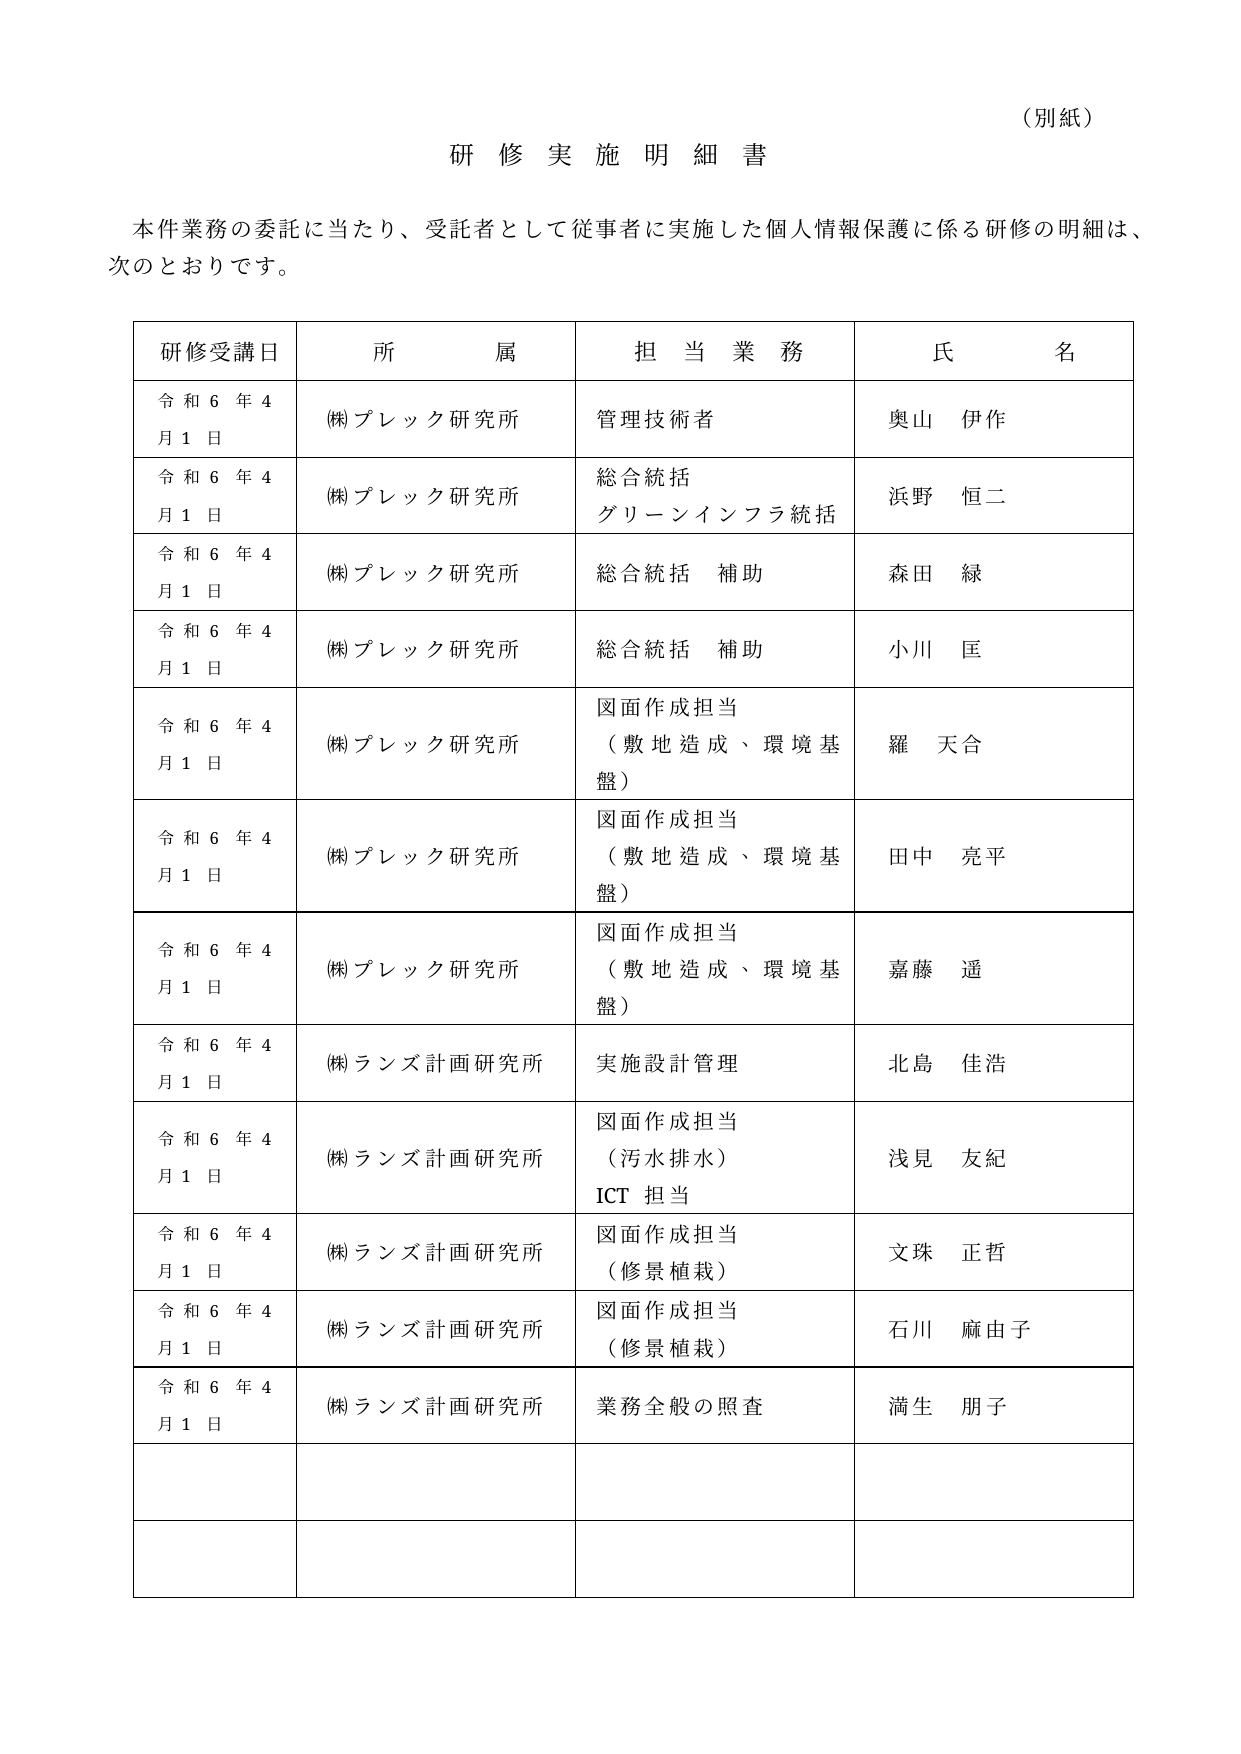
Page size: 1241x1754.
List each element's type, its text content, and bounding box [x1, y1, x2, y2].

table_cell ㈱ランズ計画研究所 [297, 1025, 575, 1101]
table_cell 図面作成担当 （汚水排水） ICT担当 [576, 1102, 854, 1213]
table_cell ㈱プレック研究所 [297, 381, 575, 457]
table_cell 令和6年4月1日 [134, 534, 296, 610]
table_cell 令和6年4月1日 [134, 1214, 296, 1289]
table_cell 石川 麻由子 [855, 1291, 1133, 1366]
table_cell 浅見 友紀 [855, 1102, 1133, 1213]
table_cell 令和6年4月1日 [134, 611, 296, 687]
table_cell 令和6年4月1日 [134, 1291, 296, 1366]
table_cell 令和6年4月1日 [134, 800, 296, 911]
text （別紙） [108, 98, 1132, 135]
table_cell 満生 朋子 [855, 1368, 1133, 1443]
table_cell ㈱ランズ計画研究所 [297, 1368, 575, 1443]
table_cell 北島 佳浩 [855, 1025, 1133, 1101]
table_cell 田中 亮平 [855, 800, 1133, 911]
table_cell 小川 匡 [855, 611, 1133, 687]
table_cell 羅 天合 [855, 688, 1133, 799]
table_cell 総合統括 補助 [576, 534, 854, 610]
table_cell 図面作成担当 （修景植栽） [576, 1214, 854, 1289]
table_cell [134, 1521, 296, 1597]
table_cell [134, 1444, 296, 1520]
table_cell 令和6年4月1日 [134, 381, 296, 457]
table_header 担 当 業 務 [576, 322, 854, 380]
table_header 研修受講日 [134, 322, 296, 380]
table_cell 図面作成担当 （敷地造成、環境基盤） [576, 913, 854, 1024]
table_cell ㈱ランズ計画研究所 [297, 1102, 575, 1213]
table_cell [576, 1444, 854, 1520]
table_cell ㈱プレック研究所 [297, 458, 575, 533]
table_cell 森田 緑 [855, 534, 1133, 610]
table_cell [855, 1521, 1133, 1597]
table_cell 図面作成担当 （敷地造成、環境基盤） [576, 688, 854, 799]
table_header 氏 名 [855, 322, 1133, 380]
table_cell ㈱プレック研究所 [297, 534, 575, 610]
table_cell ㈱プレック研究所 [297, 611, 575, 687]
table_cell 図面作成担当 （敷地造成、環境基盤） [576, 800, 854, 911]
table_cell 令和6年4月1日 [134, 1368, 296, 1443]
table_cell 令和6年4月1日 [134, 1025, 296, 1101]
table_cell 浜野 恒二 [855, 458, 1133, 533]
table_cell ㈱ランズ計画研究所 [297, 1291, 575, 1366]
table_cell 令和6年4月1日 [134, 458, 296, 533]
table_cell [576, 1521, 854, 1597]
table_cell 嘉藤 遥 [855, 913, 1133, 1024]
table_cell ㈱プレック研究所 [297, 688, 575, 799]
table_cell 実施設計管理 [576, 1025, 854, 1101]
table_cell 総合統括 補助 [576, 611, 854, 687]
table_cell 業務全般の照査 [576, 1368, 854, 1443]
table_cell 総合統括 グリーンインフラ統括 [576, 458, 854, 533]
table_cell ㈱ランズ計画研究所 [297, 1214, 575, 1289]
table_cell ㈱プレック研究所 [297, 913, 575, 1024]
table_cell 文珠 正哲 [855, 1214, 1133, 1289]
table_cell 令和6年4月1日 [134, 913, 296, 1024]
table_header 所 属 [297, 322, 575, 380]
table_cell 令和6年4月1日 [134, 688, 296, 799]
table_cell [855, 1444, 1133, 1520]
table_cell 図面作成担当 （修景植栽） [576, 1291, 854, 1366]
table_cell 令和6年4月1日 [134, 1102, 296, 1213]
table_cell [297, 1444, 575, 1520]
text 研修実施明細書 [108, 135, 1132, 172]
text 本件業務の委託に当たり、受託者として従事者に実施した個人情報保護に係る研修の明細は、次のとおりです。 [108, 209, 1132, 284]
table_cell 管理技術者 [576, 381, 854, 457]
table_cell 奥山 伊作 [855, 381, 1133, 457]
table_cell [297, 1521, 575, 1597]
table_cell ㈱プレック研究所 [297, 800, 575, 911]
